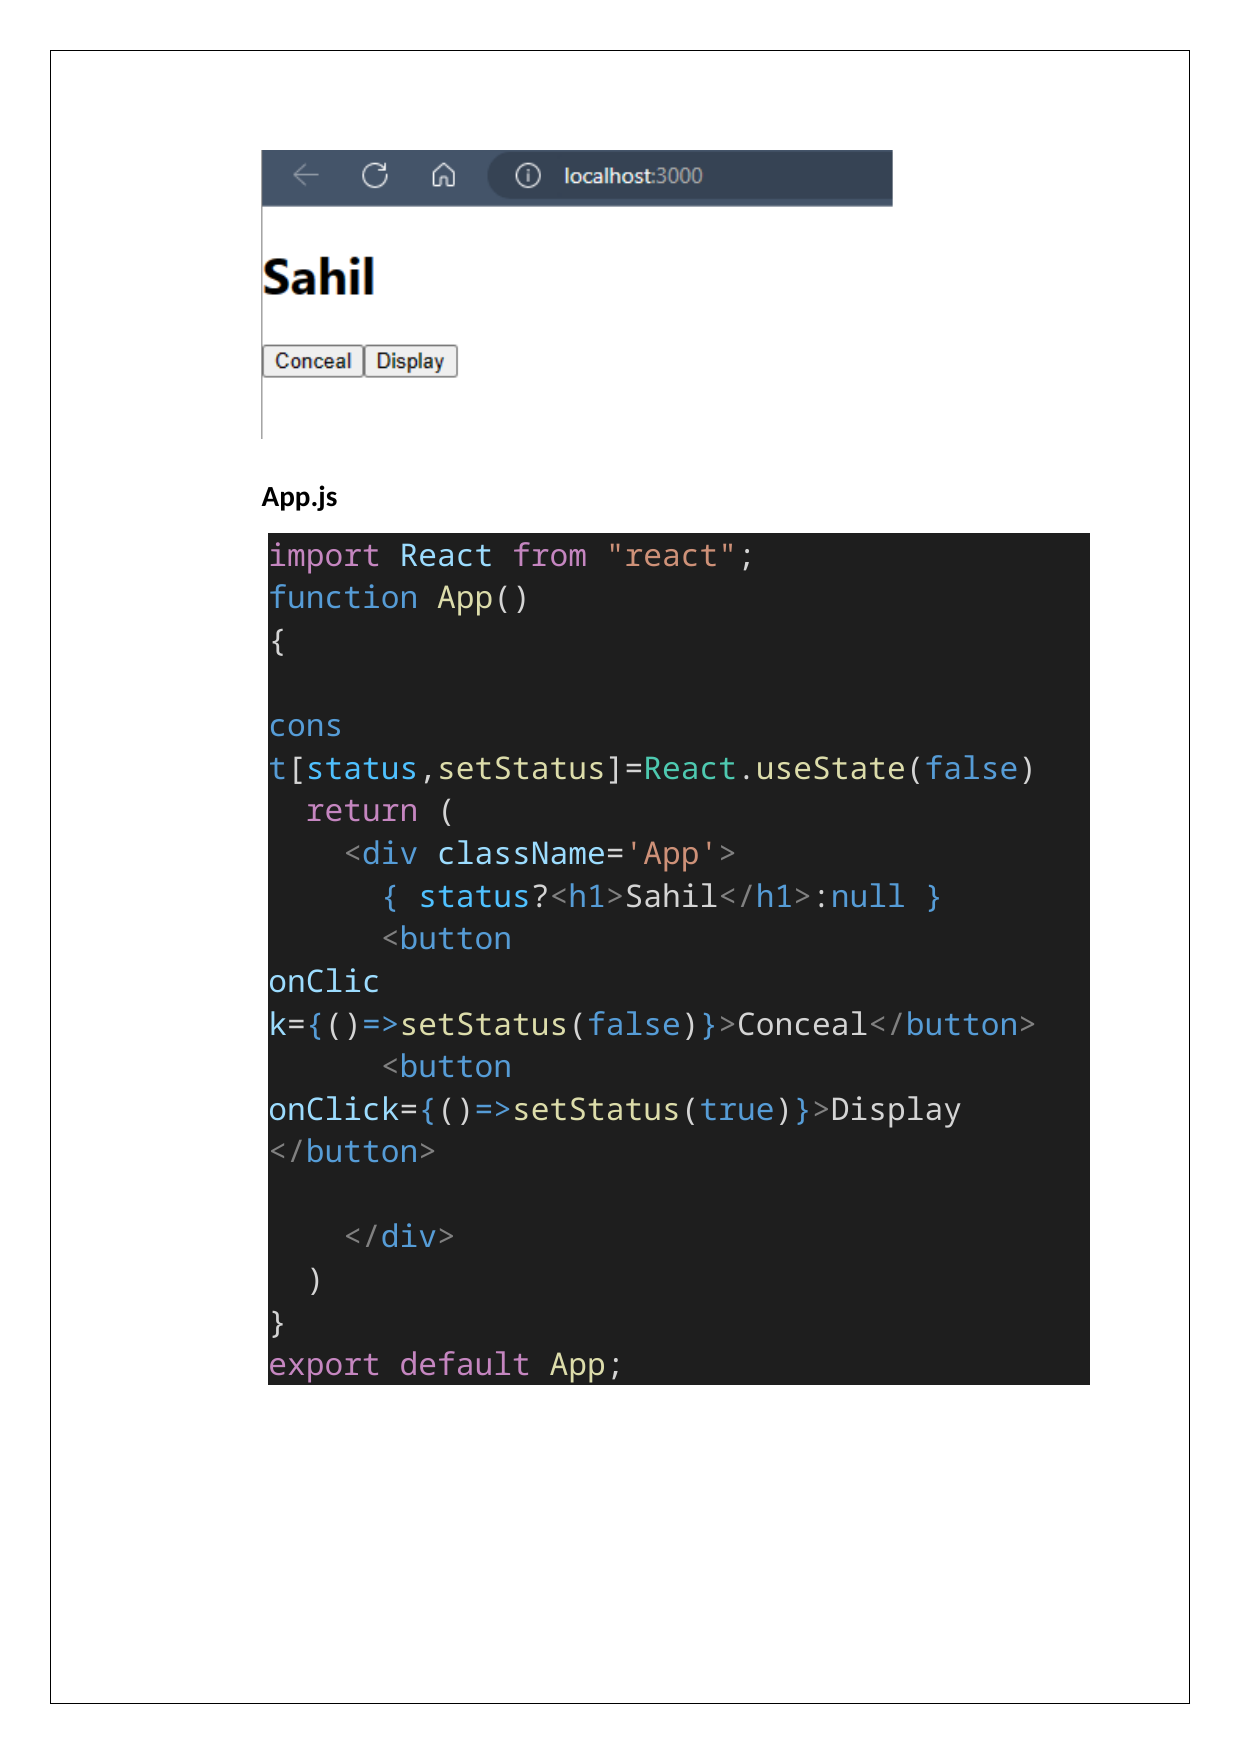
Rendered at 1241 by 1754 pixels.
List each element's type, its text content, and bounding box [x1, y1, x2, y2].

text } [268, 1300, 1090, 1342]
text </div> [268, 1214, 1090, 1257]
list App.js [261, 478, 1090, 514]
text { status?<h1>Sahil</h1>:null } [268, 874, 1090, 916]
text { [268, 618, 1090, 661]
text import React from "react"; [268, 533, 1090, 575]
text export default App; [268, 1342, 1090, 1385]
text <button onClick={()=>setStatus(true)}>Display </button> [268, 1044, 1090, 1172]
text <div className='App'> [268, 831, 1090, 874]
picture [261, 150, 893, 439]
text <button onClick={()=>setStatus(false)}>Conceal</button> [268, 916, 1090, 1044]
text return ( [268, 788, 1090, 831]
text const[status,setStatus]=React.useState(false) [268, 661, 1090, 788]
text ) [268, 1257, 1090, 1300]
text function App() [268, 575, 1090, 618]
